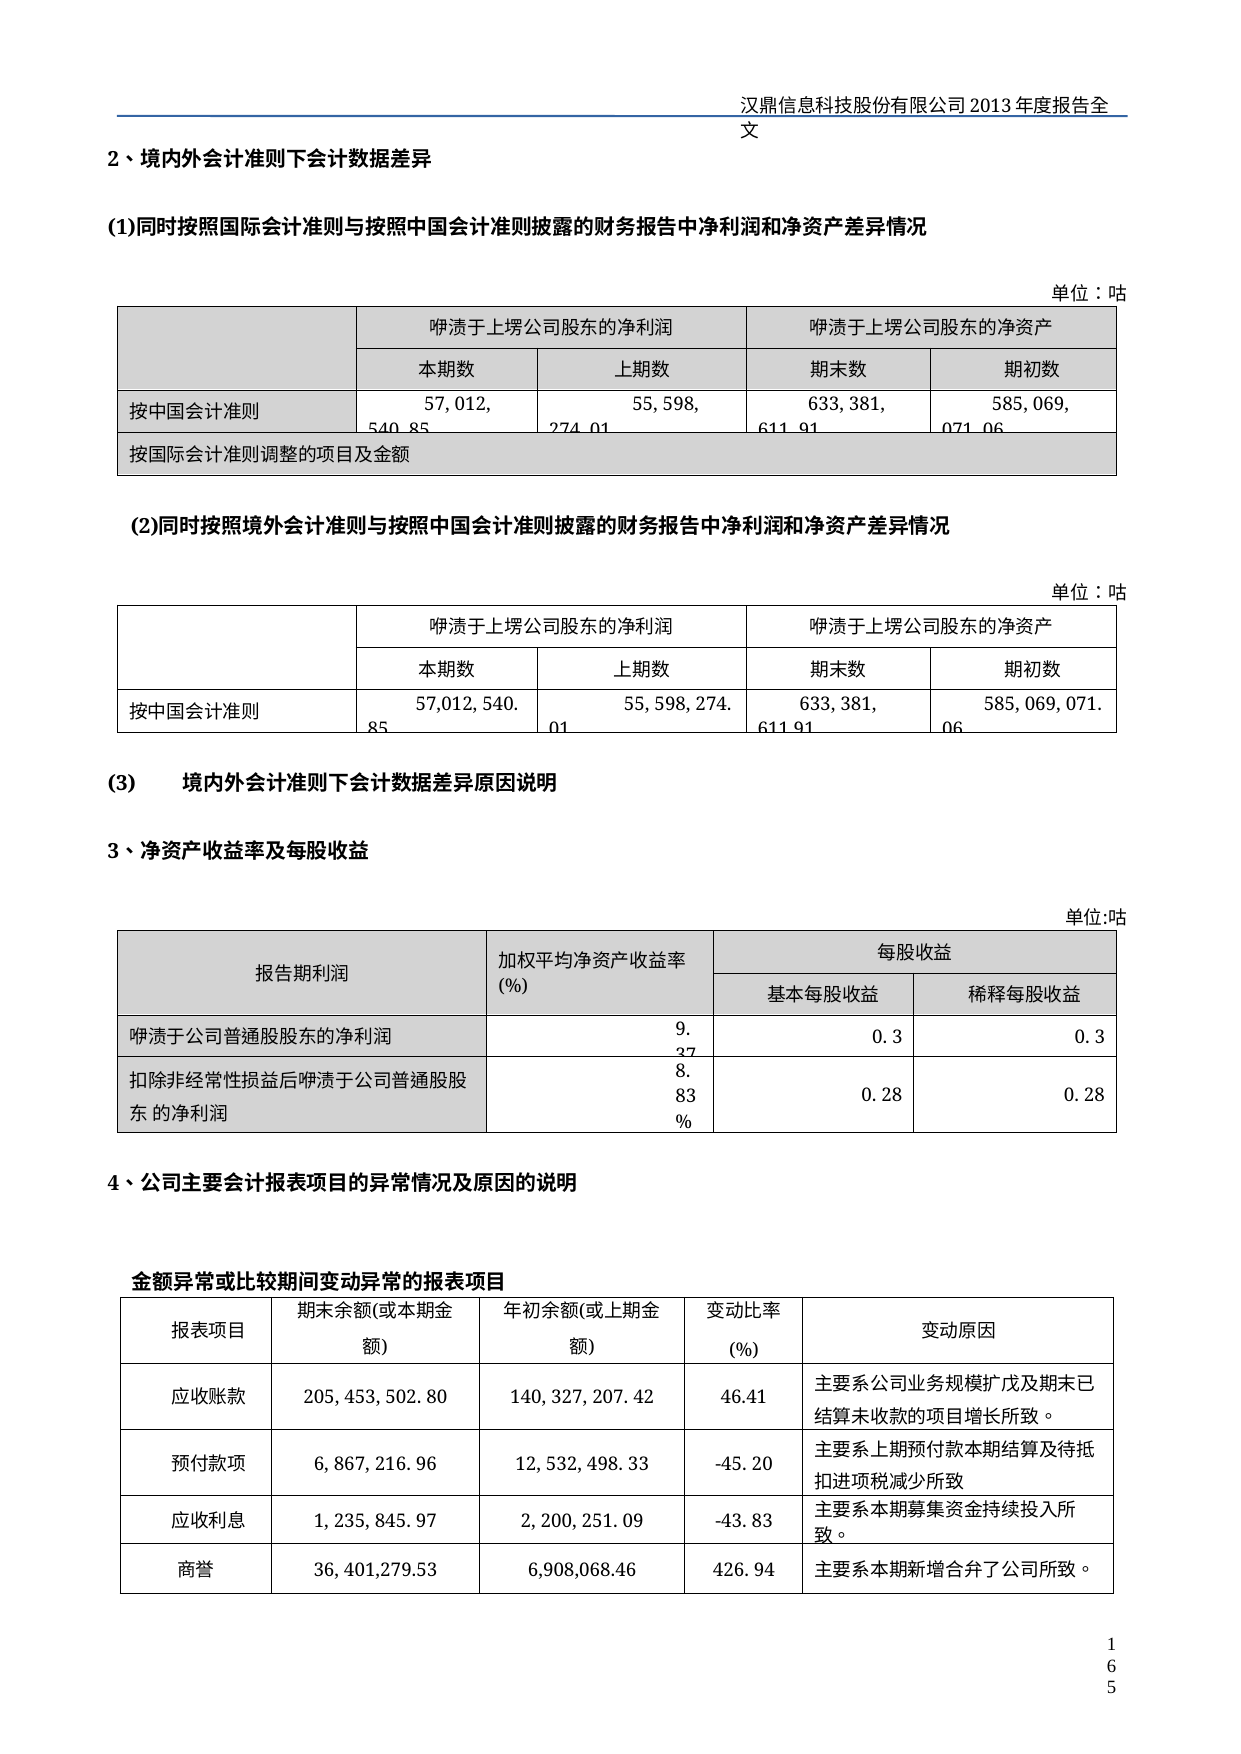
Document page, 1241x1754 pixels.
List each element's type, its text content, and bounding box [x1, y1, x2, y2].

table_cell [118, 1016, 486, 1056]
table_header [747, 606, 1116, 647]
list 境内外会计准则下会计数据差异原因说明 [107, 768, 1126, 797]
text 单位:咕 [107, 904, 1126, 930]
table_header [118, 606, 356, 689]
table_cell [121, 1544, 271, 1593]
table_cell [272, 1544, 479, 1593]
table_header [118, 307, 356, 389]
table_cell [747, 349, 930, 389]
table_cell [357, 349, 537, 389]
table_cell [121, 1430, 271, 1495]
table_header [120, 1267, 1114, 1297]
text 4、公司主要会计报表项目的异常情况及原因的说明 [107, 1168, 1126, 1196]
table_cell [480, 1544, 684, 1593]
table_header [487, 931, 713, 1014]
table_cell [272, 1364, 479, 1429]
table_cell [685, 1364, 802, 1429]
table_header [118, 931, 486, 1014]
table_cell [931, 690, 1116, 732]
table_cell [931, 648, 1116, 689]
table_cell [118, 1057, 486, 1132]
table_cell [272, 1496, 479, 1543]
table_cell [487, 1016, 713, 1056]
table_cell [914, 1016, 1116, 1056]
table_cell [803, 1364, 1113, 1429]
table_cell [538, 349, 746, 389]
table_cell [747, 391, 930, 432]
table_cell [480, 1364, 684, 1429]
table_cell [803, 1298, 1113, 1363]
text 单位：咕 [107, 579, 1126, 604]
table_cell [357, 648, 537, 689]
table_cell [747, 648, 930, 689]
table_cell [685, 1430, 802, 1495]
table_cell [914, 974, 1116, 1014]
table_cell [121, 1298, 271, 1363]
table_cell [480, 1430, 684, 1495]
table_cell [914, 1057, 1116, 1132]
text (2)同时按照境外会计准则与按照中国会计准则披露的财务报告中净利润和净资产差异情况 [107, 511, 1126, 539]
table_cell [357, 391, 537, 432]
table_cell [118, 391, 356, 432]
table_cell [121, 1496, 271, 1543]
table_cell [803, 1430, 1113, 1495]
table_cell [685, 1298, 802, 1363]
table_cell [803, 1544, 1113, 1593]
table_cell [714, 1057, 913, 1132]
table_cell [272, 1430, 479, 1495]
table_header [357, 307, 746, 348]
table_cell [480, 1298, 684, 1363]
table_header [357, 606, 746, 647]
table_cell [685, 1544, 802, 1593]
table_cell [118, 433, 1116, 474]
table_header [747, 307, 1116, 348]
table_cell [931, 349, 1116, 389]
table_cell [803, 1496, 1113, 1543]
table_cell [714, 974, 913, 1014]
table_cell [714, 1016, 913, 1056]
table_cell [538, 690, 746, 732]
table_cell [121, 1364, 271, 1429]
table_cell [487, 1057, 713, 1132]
text 2、境内外会计准则下会计数据差异 [107, 144, 1126, 172]
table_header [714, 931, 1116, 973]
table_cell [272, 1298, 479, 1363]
text (1)同时按照国际会计准则与按照中国会计准则披露的财务报告中净利润和净资产差异情况 [107, 212, 1126, 241]
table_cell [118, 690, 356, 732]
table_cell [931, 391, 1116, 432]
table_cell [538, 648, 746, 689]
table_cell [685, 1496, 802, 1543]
text 3、净资产收益率及每股收益 [107, 837, 1126, 865]
text 单位：咕 [107, 280, 1126, 306]
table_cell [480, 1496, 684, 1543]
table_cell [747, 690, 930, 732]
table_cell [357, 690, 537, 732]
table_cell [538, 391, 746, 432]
